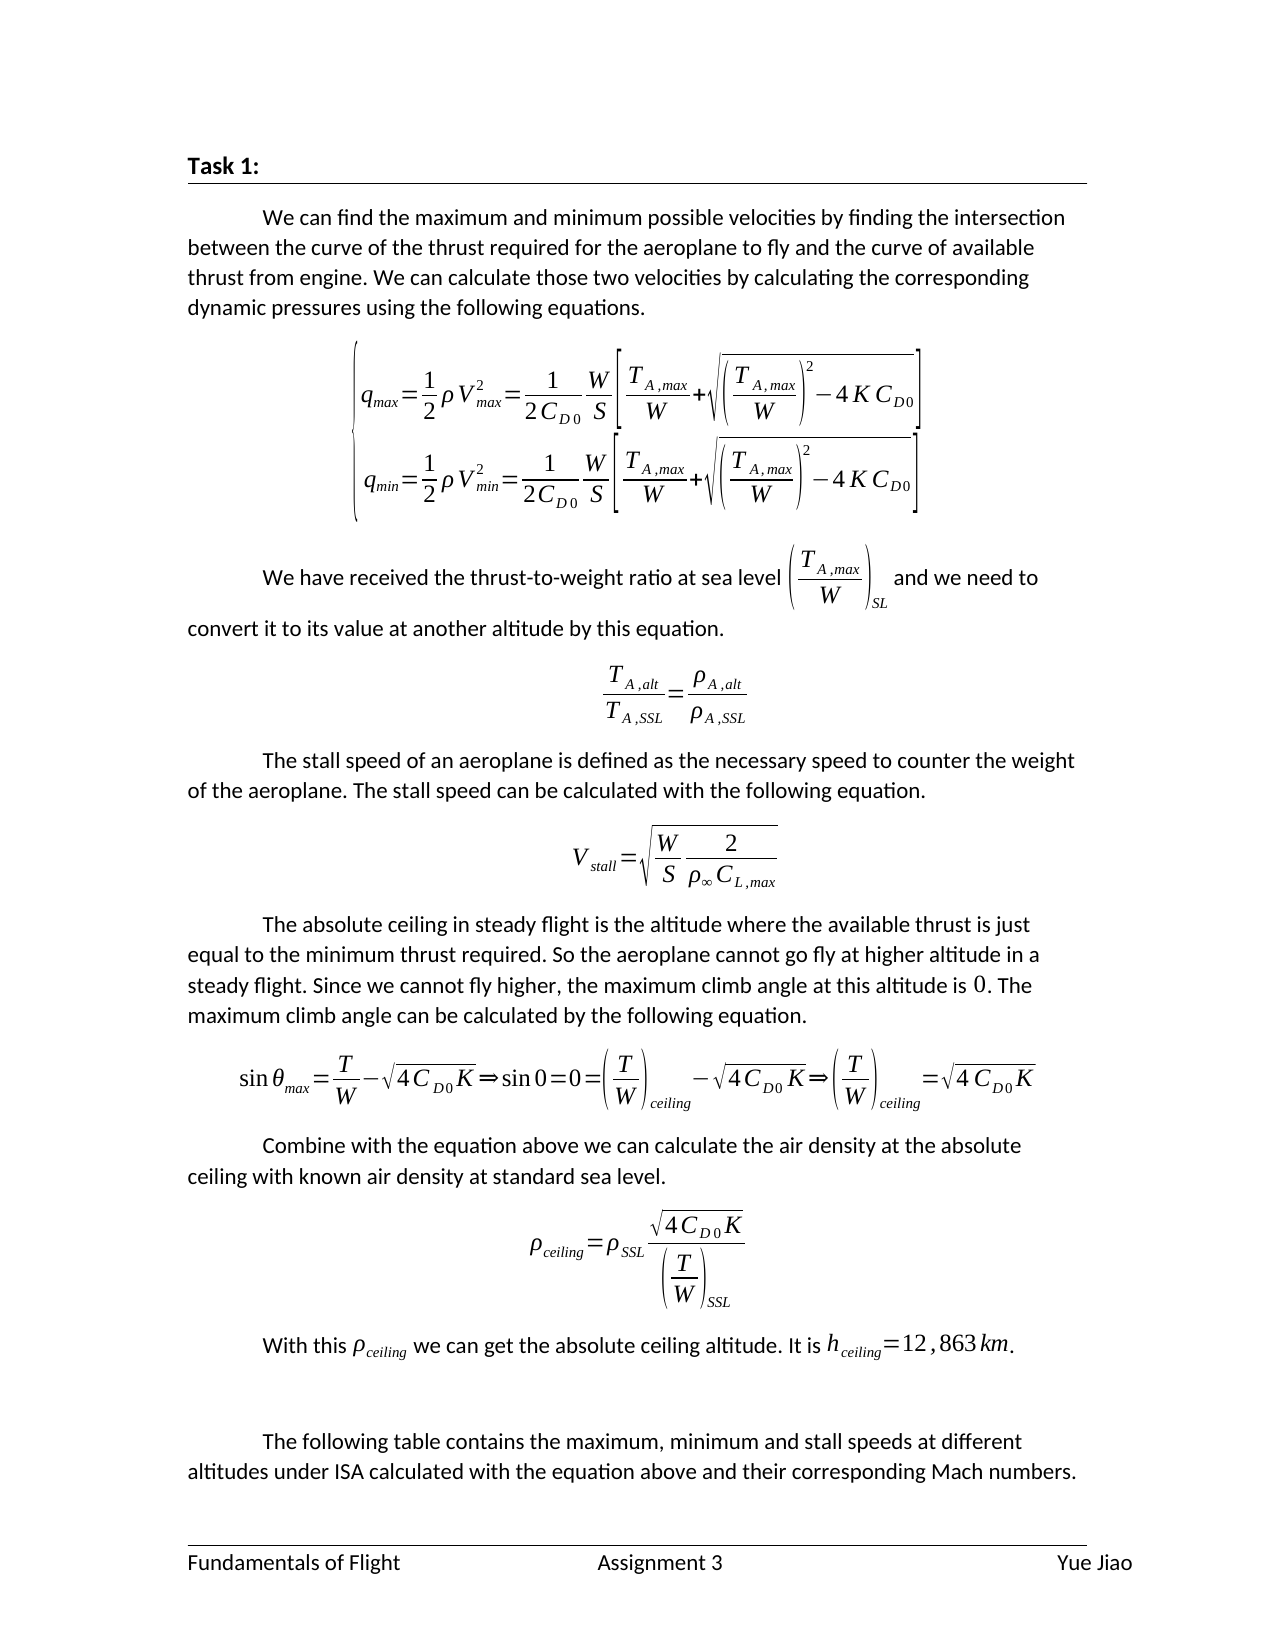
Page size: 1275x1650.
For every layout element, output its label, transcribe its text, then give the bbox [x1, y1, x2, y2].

text With this we can get the absolute ceiling altitude. It is . [187, 1330, 1087, 1361]
text Task 1: [187, 150, 1087, 184]
text We can find the maximum and minimum possible velocities by finding the intersection between the curve of the thrust required for the aeroplane to fly and the curve of available thrust from engine. We can calculate those two velocities by calculating the corresponding dynamic pressures using the following equations. [187, 203, 1087, 321]
text The stall speed of an aeroplane is defined as the necessary speed to counter the weight of the aeroplane. The stall speed can be calculated with the following equation. [187, 746, 1087, 804]
text We have received the thrust-to-weight ratio at sea level and we need to convert it to its value at another altitude by this equation. [187, 543, 1087, 642]
text Combine with the equation above we can calculate the air density at the absolute ceiling with known air density at standard sea level. [187, 1132, 1087, 1190]
text The following table contains the maximum, minimum and stall speeds at different altitudes under ISA calculated with the equation above and their corresponding Mach numbers. [187, 1427, 1087, 1485]
text The absolute ceiling in steady flight is the altitude where the available thrust is just equal to the minimum thrust required. So the aeroplane cannot go fly at higher altitude in a steady flight. Since we cannot fly higher, the maximum climb angle at this altitude is . The maximum climb angle can be calculated by the following equation. [187, 910, 1087, 1029]
